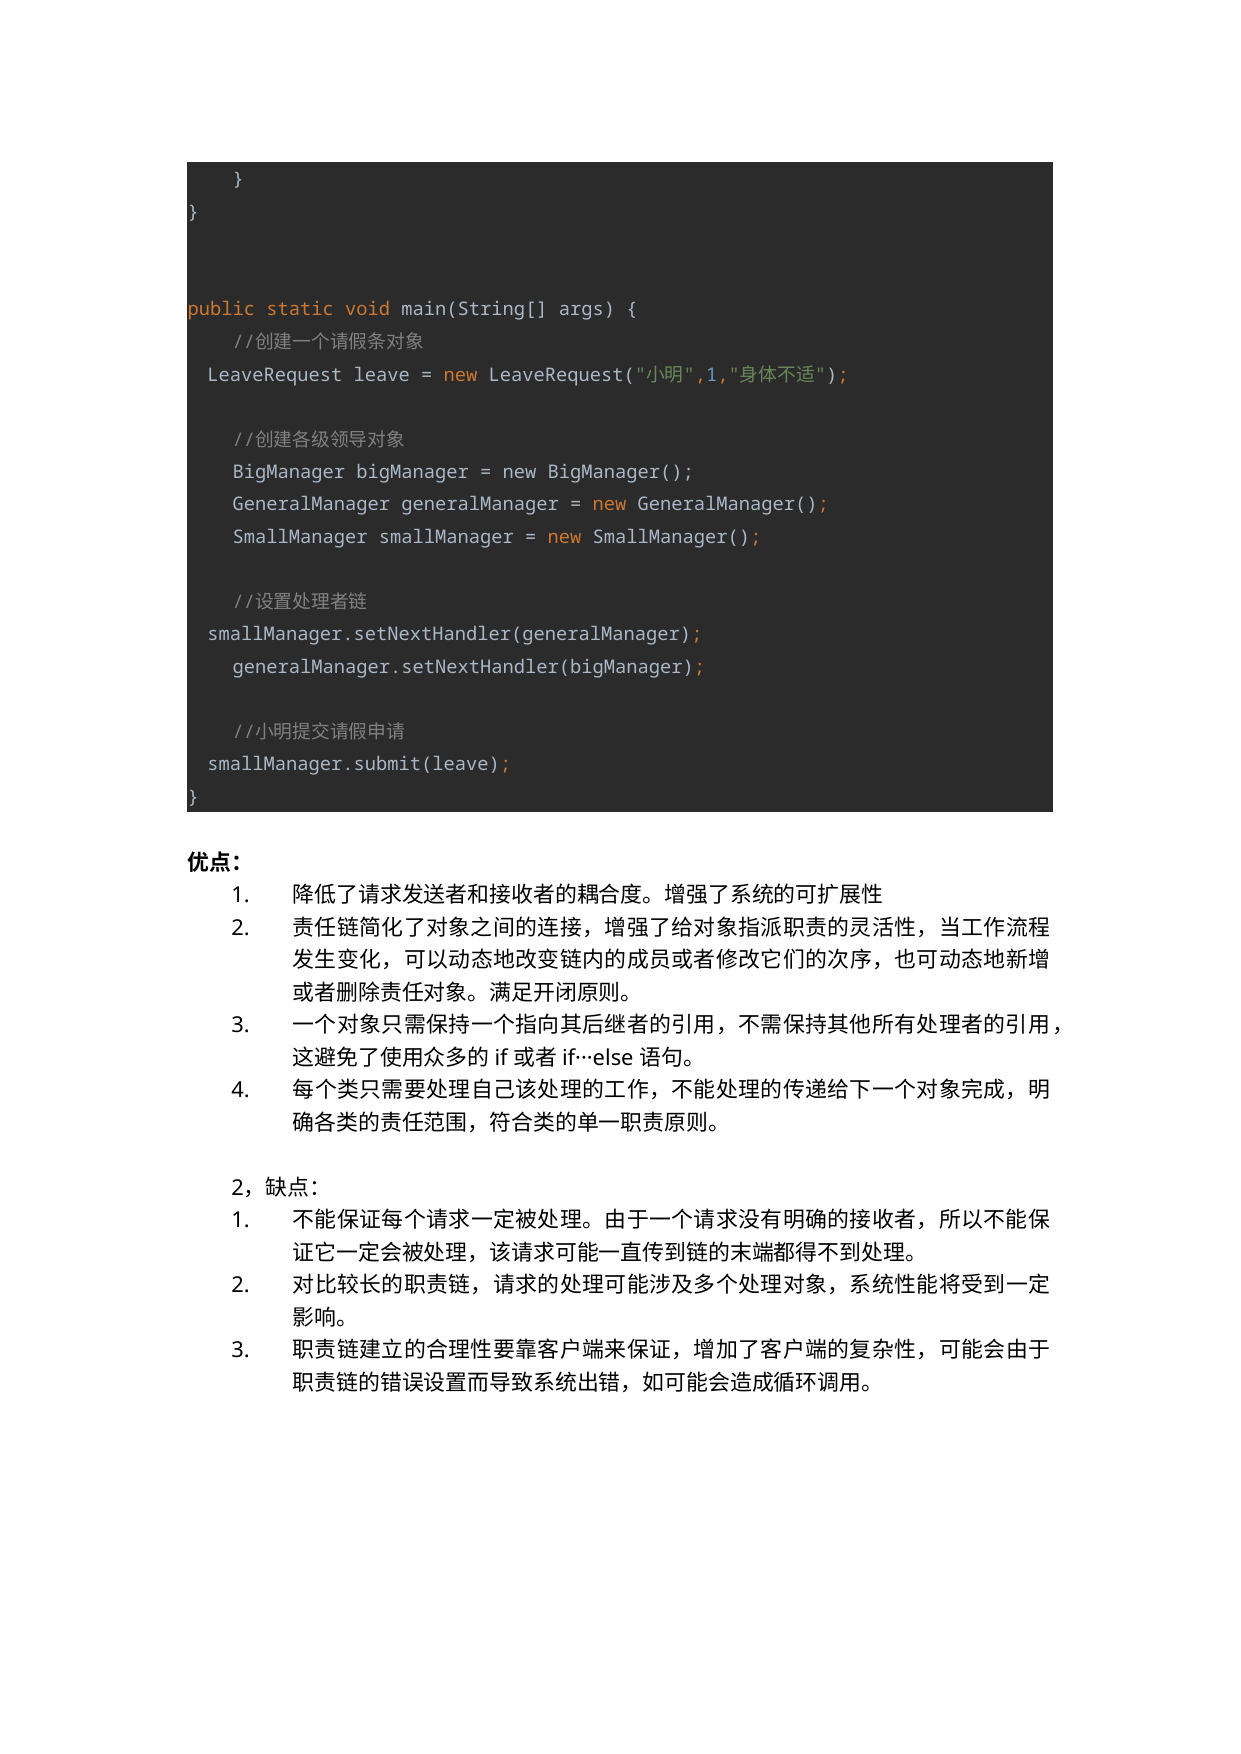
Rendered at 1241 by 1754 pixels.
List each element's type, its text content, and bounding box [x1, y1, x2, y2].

list 每个类只需要处理自己该处理的工作，不能处理的传递给下一个对象完成，明确各类的责任范围，符合类的单一职责原则。 [231, 1072, 1053, 1137]
list 职责链建立的合理性要靠客户端来保证，增加了客户端的复杂性，可能会由于职责链的错误设置而导致系统出错，如可能会造成循环调用。 [231, 1332, 1053, 1397]
list 不能保证每个请求一定被处理。由于一个请求没有明确的接收者，所以不能保证它一定会被处理，该请求可能一直传到链的末端都得不到处理。 [231, 1202, 1053, 1267]
list 对比较长的职责链，请求的处理可能涉及多个处理对象，系统性能将受到一定影响。 [231, 1267, 1053, 1332]
text 优点： [187, 844, 1053, 877]
text public static void main(String[] args) { //创建一个请假条对象 LeaveRequest leave = new LeaveRequest("小明",1,"身体不适"); //创建各级领导对象 BigManager bigManager = new BigManager(); GeneralManager generalManager = new GeneralManager(); [187, 292, 1053, 519]
list 降低了请求发送者和接收者的耦合度。增强了系统的可扩展性 [231, 877, 1053, 909]
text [187, 162, 1053, 227]
text 2，缺点： [187, 1169, 1053, 1202]
list 一个对象只需保持一个指向其后继者的引用，不需保持其他所有处理者的引用，这避免了使用众多的 if 或者 if···else 语句。 [231, 1007, 1053, 1072]
text SmallManager smallManager = new SmallManager(); //设置处理者链 smallManager.setNextHandler(generalManager); generalManager.setNextHandler(bigManager); //小明提交请假申请 smallManager.submit(leave); } [187, 519, 1053, 812]
list 责任链简化了对象之间的连接，增强了给对象指派职责的灵活性，当工作流程发生变化，可以动态地改变链内的成员或者修改它们的次序，也可动态地新增或者删除责任对象。满足开闭原则。 [231, 909, 1053, 1007]
